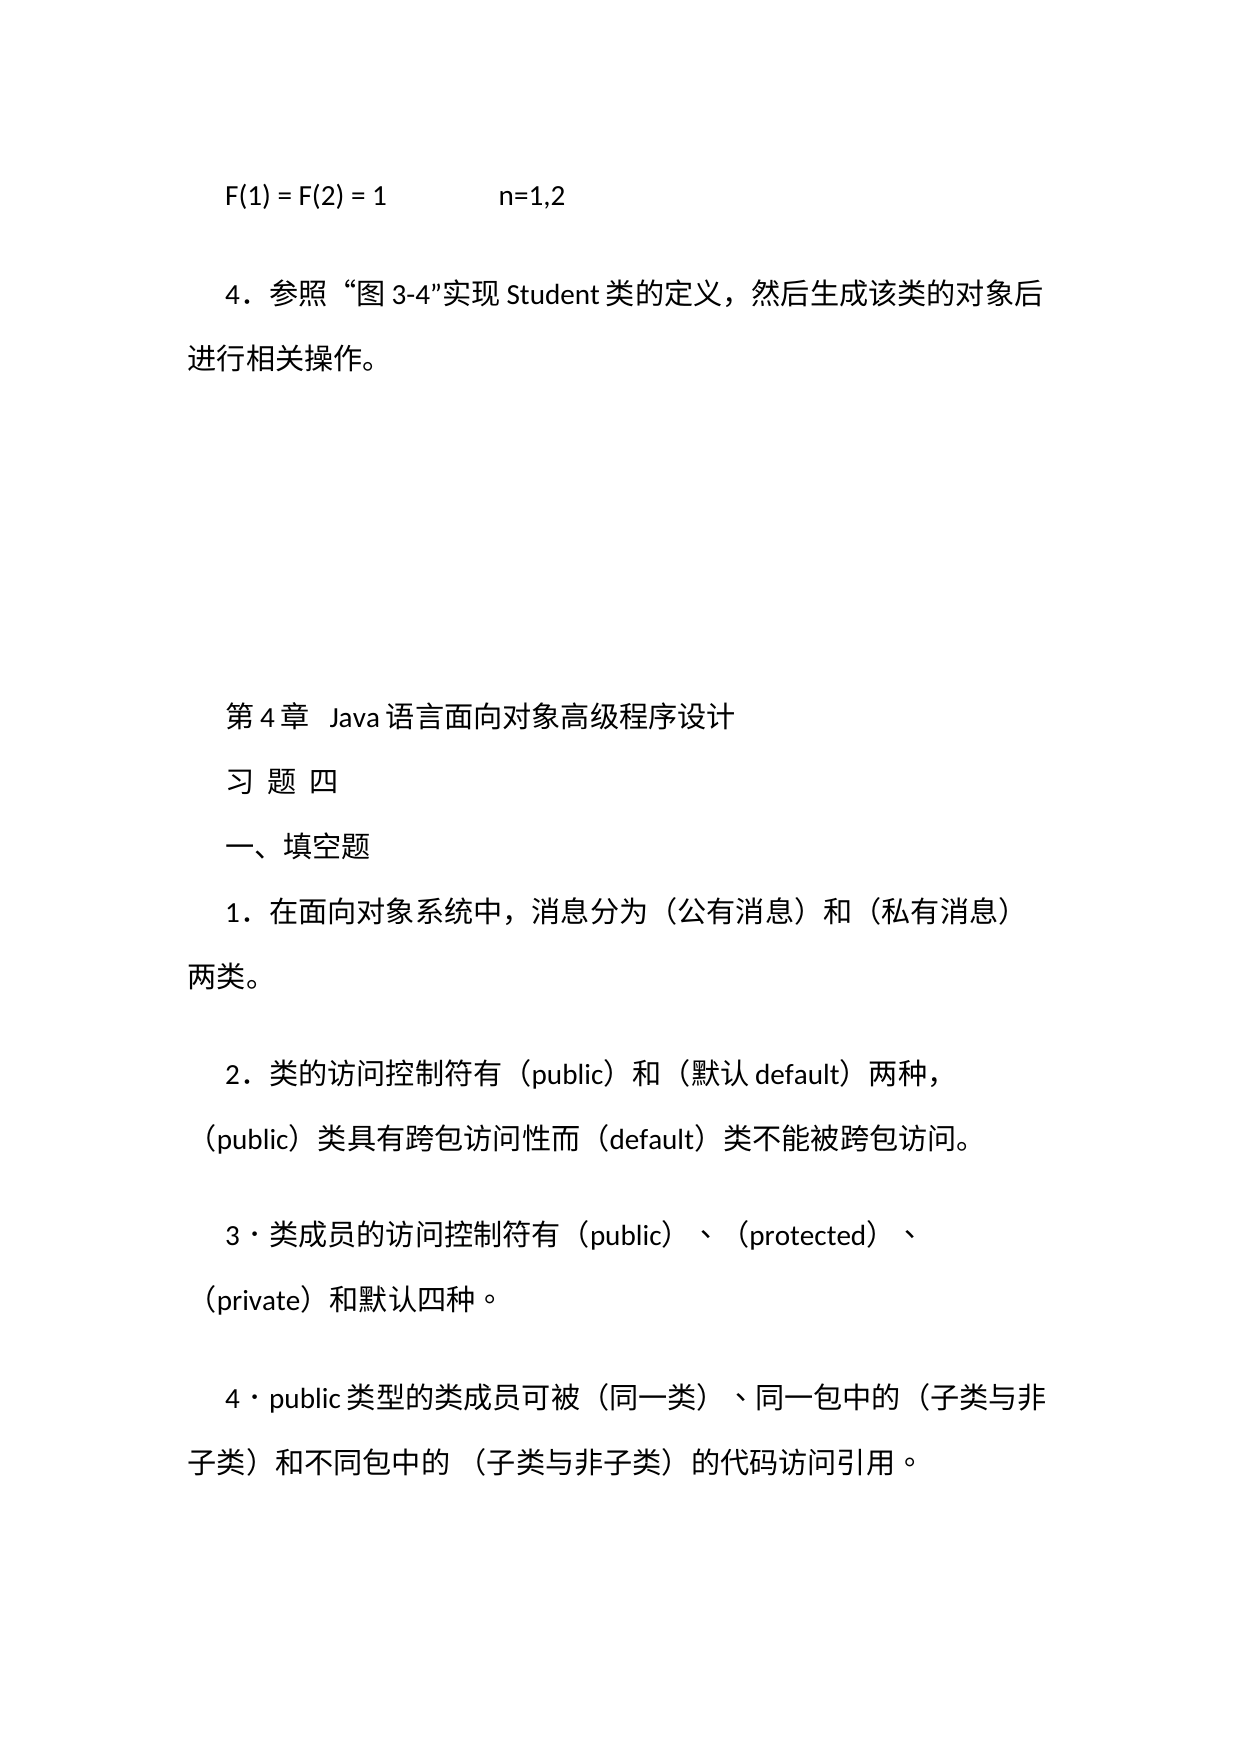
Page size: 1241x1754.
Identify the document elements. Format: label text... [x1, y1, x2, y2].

text 1．在面向对象系统中，消息分为（公有消息）和（私有消息）两类。 [187, 877, 1053, 1007]
text 第4章 Java语言面向对象高级程序设计 [187, 682, 1053, 747]
text 2．类的访问控制符有（public）和（默认default）两种，（public）类具有跨包访问性而（default）类不能被跨包访问。 [187, 1039, 1053, 1169]
text 习 题 四 [187, 747, 1053, 812]
text 3．类成员的访问控制符有（public）、（protected）、（private）和默认四种。 [187, 1202, 1053, 1332]
text 4．public类型的类成员可被（同一类）、同一包中的（子类与非子类）和不同包中的 （子类与非子类）的代码访问引用。 [187, 1364, 1053, 1494]
text 4．参照“图3-4”实现Student类的定义，然后生成该类的对象后进行相关操作。 [187, 259, 1053, 389]
text 一、填空题 [187, 812, 1053, 877]
text F(1) = F(2) = 1 n=1,2 [187, 162, 1053, 227]
